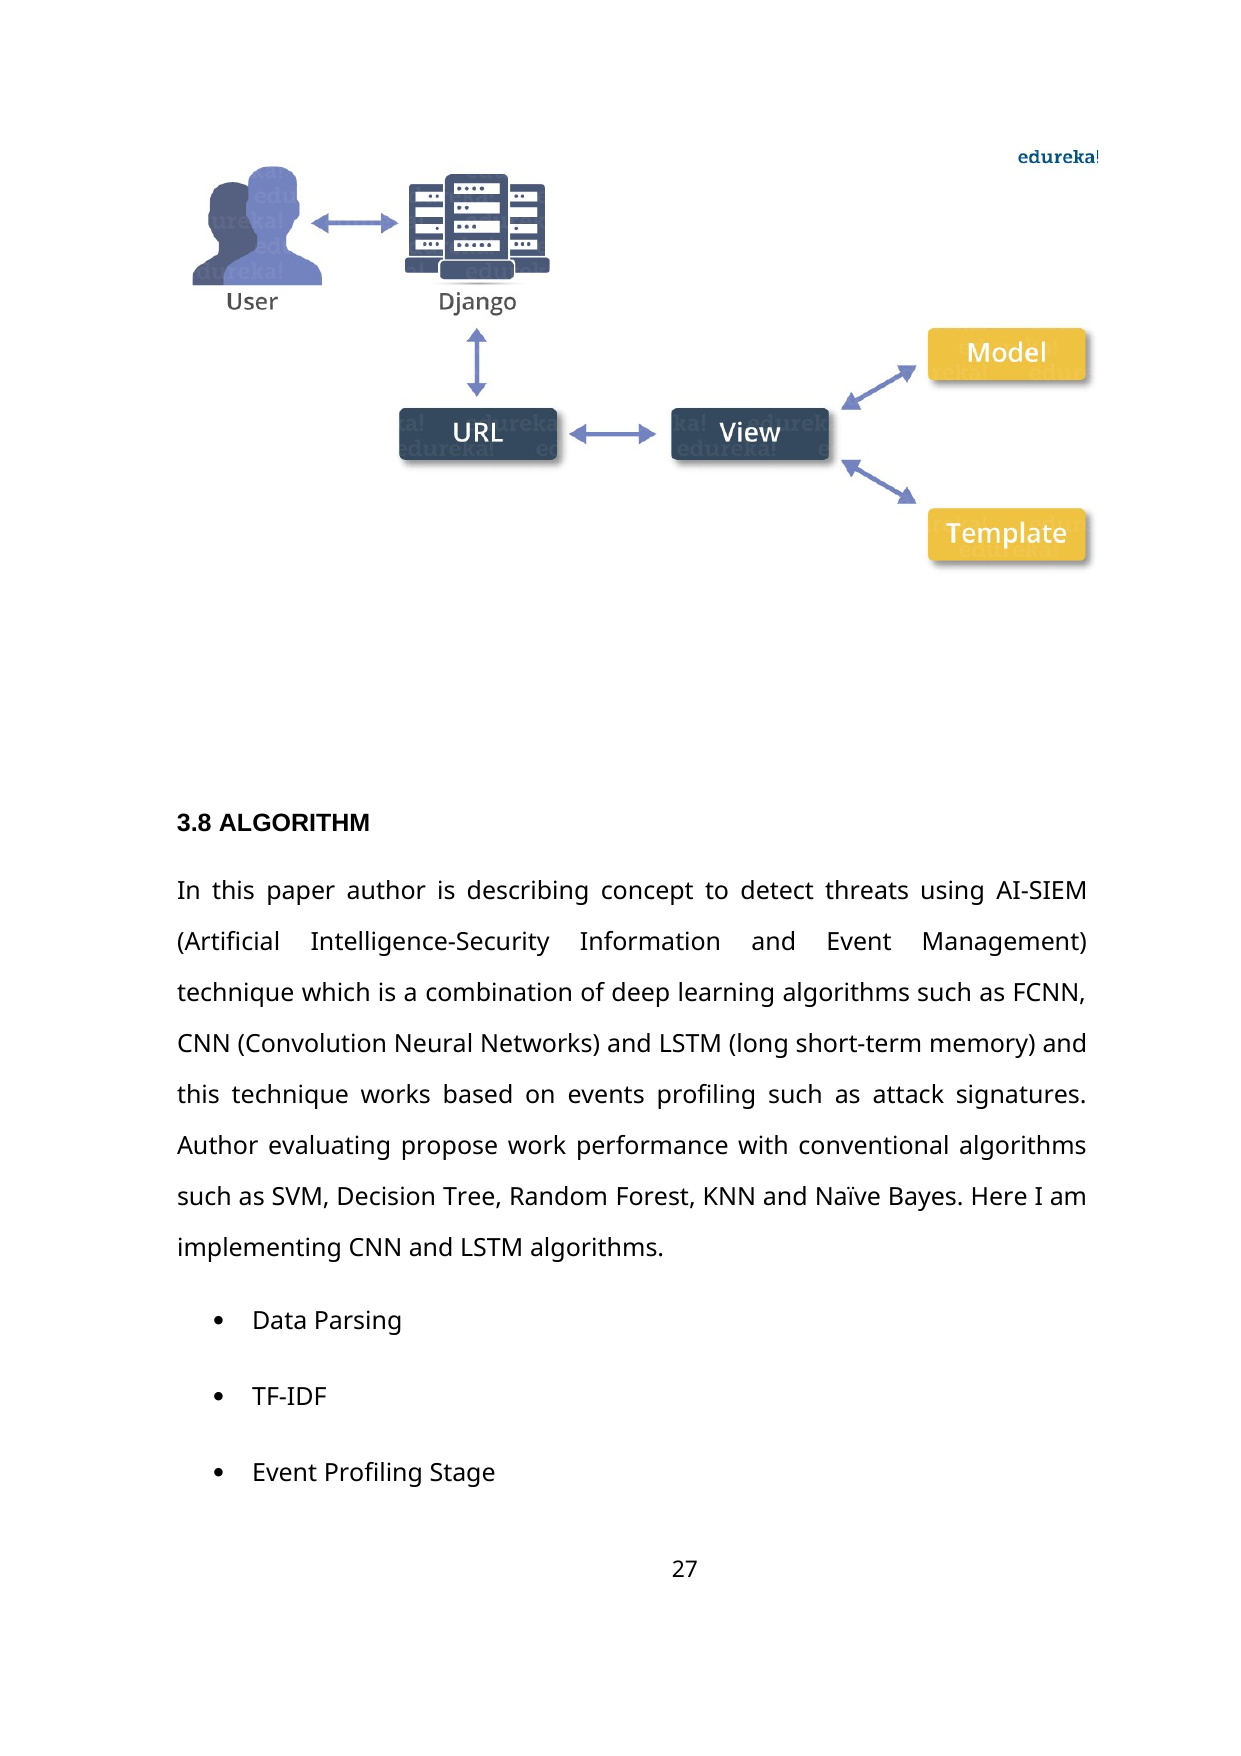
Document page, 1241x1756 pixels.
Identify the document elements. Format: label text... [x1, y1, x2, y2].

list Event Profiling Stage [214, 1454, 1230, 1488]
picture [192, 150, 1099, 574]
subtitle ALGORITHM [177, 808, 1230, 837]
list TF-IDF [214, 1378, 1230, 1412]
list Data Parsing [214, 1302, 1230, 1336]
text In this paper author is describing concept to detect threats using AI-SIEM (Artificial Intelligence-Security Information and Event Management) technique which is a combination of deep learning algorithms such as FCNN, CNN (Convolution Neural Networks) and LSTM (long short-term memory) and this technique works based on events profiling such as attack signatures. Author evaluating propose work performance with conventional algorithms such as SVM, Decision Tree, Random Forest, KNN and Naïve Bayes. Here I am implementing CNN and LSTM algorithms. [177, 873, 1087, 1264]
